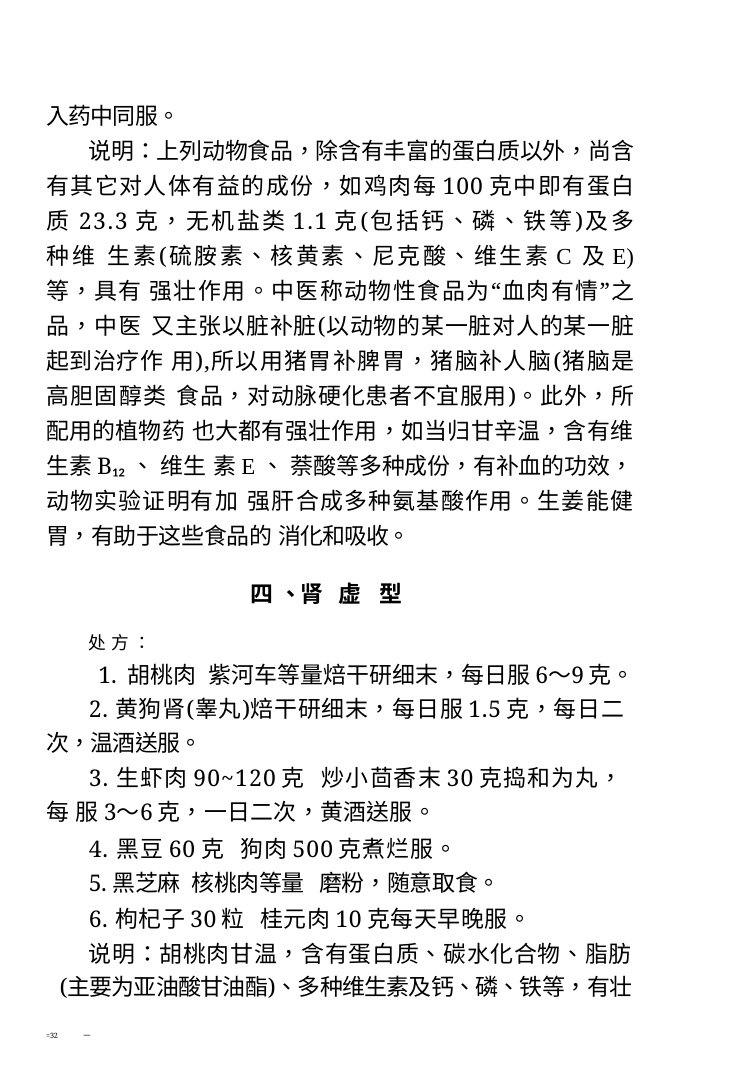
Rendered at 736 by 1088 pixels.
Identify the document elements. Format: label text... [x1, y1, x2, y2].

text 5. 黑芝麻 核桃肉等量 磨粉，随意取食。 [88, 869, 636, 898]
text 2. 黄狗肾(睾丸)焙干研细末，每日服1.5克，每日二 次，温酒送服。 [46, 693, 636, 758]
text 6. 枸杞子30粒 桂元肉10克每天早晚服。 [88, 905, 636, 933]
text 说明：上列动物食品，除含有丰富的蛋白质以外，尚含 有其它对人体有益的成份，如鸡肉每100克中即有蛋白质 23.3克，无机盐类1.1克(包括钙、磷、铁等)及多种维 生素(硫胺素、核黄素、尼克酸、维生素C 及E) 等，具有 强壮作用。中医称动物性食品为“血肉有情”之品，中医 又主张以脏补脏(以动物的某一脏对人的某一脏起到治疗作 用),所以用猪胃补脾胃，猪脑补人脑(猪脑是高胆固醇类 食品，对动脉硬化患者不宜服用)。此外，所配用的植物药 也大都有强壮作用，如当归甘辛温，含有维生素B₁₂ 、 维生 素E 、 萘酸等多种成份，有补血的功效，动物实验证明有加 强肝合成多种氨基酸作用。生姜能健胃，有助于这些食品的 消化和吸收。 [46, 134, 634, 551]
text 4. 黑豆60克 狗肉500克煮烂服。 [88, 834, 636, 863]
text 四 、肾 虚 型 [250, 579, 636, 608]
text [46, 938, 636, 1002]
text 处 方 ： [88, 632, 636, 654]
text 1. 胡桃肉 紫河车等量焙干研细末，每日服6～9克。 [46, 661, 634, 689]
text 3. 生虾肉90~120克 炒小茴香末30克捣和为丸，每 服3～6克，一日二次，黄酒送服。 [46, 762, 633, 827]
text 入药中同服。 [46, 102, 636, 130]
